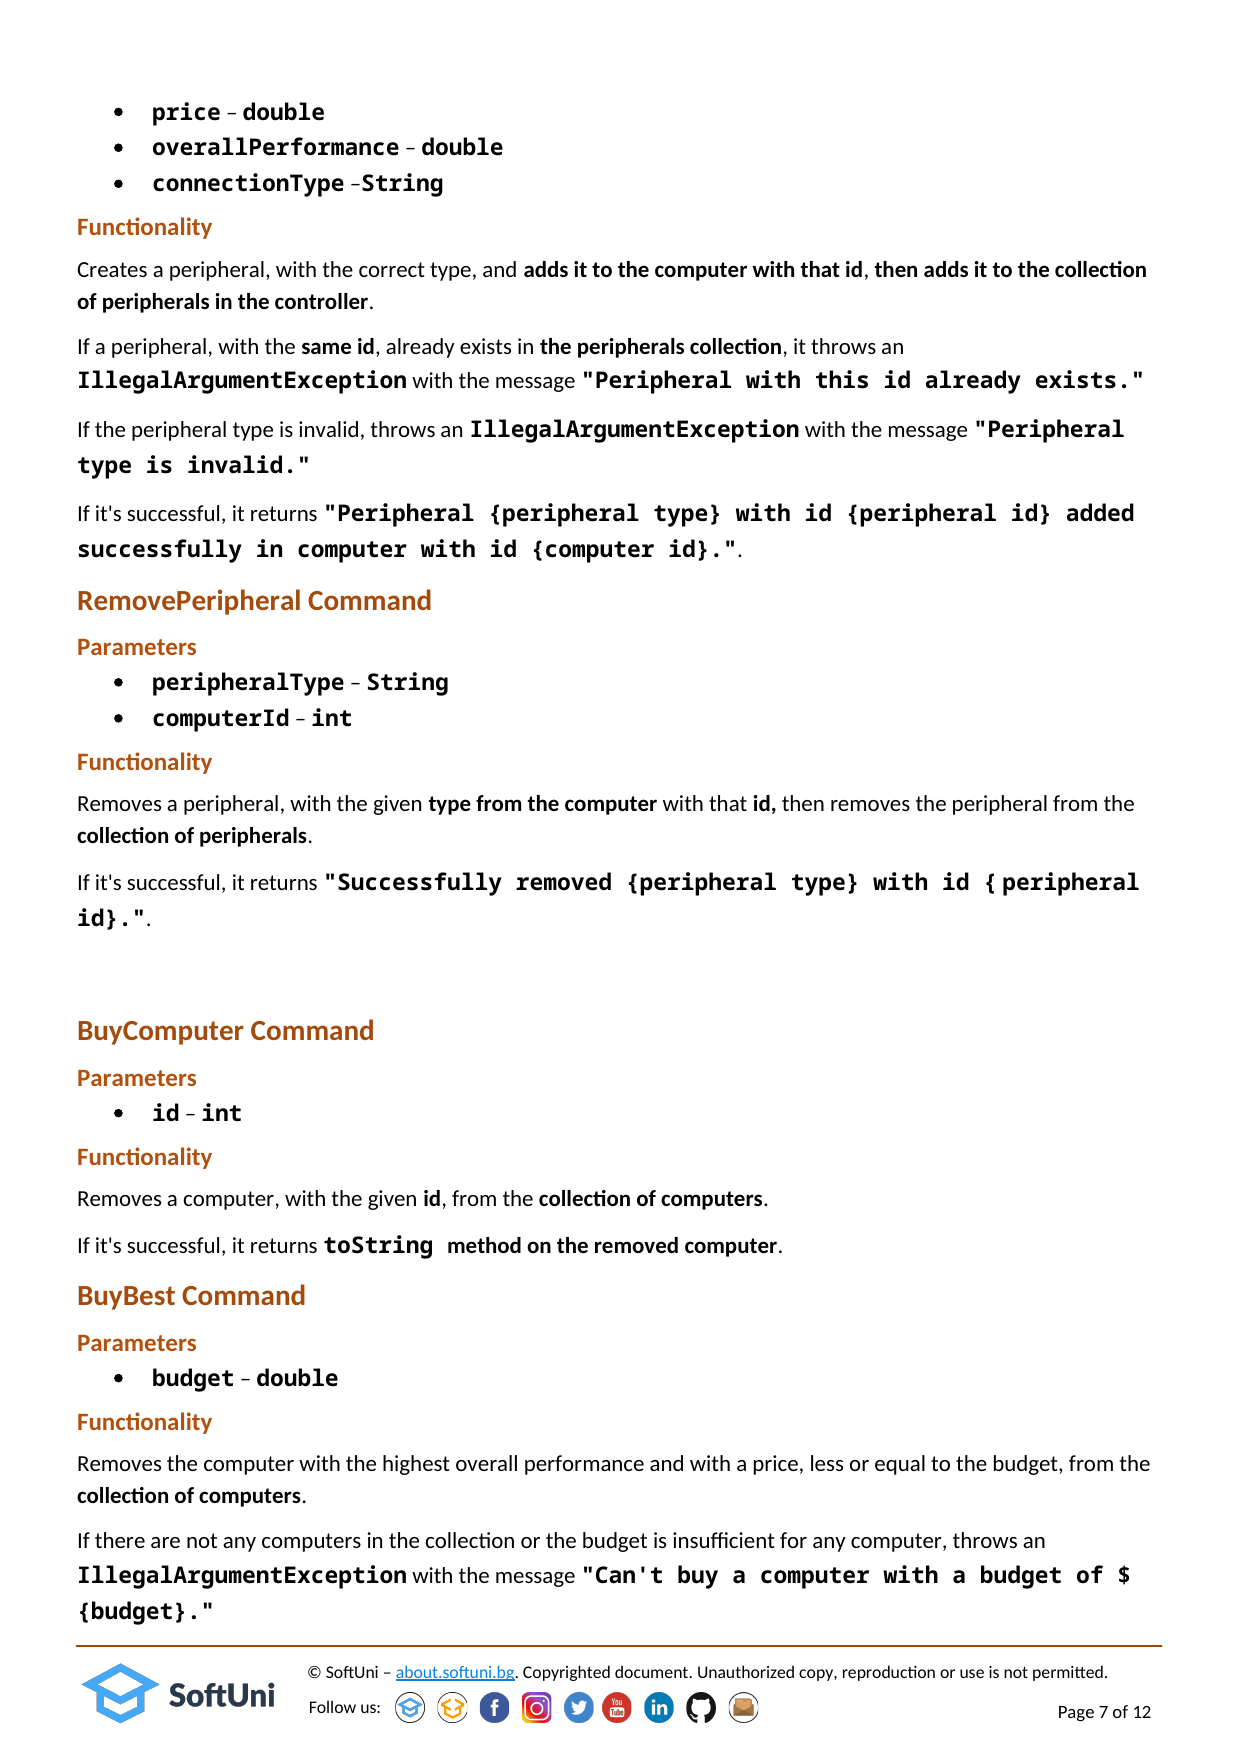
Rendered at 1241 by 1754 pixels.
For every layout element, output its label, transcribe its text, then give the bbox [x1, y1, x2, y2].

subtitle BuyComputer Command [77, 1012, 1163, 1048]
text Removes the computer with the highest overall performance and with a price, less or equal to the budget, from the collection of computers. [77, 1449, 1163, 1509]
subtitle Parameters [77, 1062, 1163, 1092]
picture [665, 1714, 674, 1723]
picture [479, 1692, 510, 1723]
text If there are not any computers in the collection or the budget is insufficient for any computer, throws an IllegalArgumentException with the message "Can't buy a computer with a budget of ${budget}." [77, 1526, 1163, 1626]
picture [437, 1692, 468, 1723]
list peripheralType – String [114, 666, 1163, 697]
text If a peripheral, with the same id, already exists in the peripherals collection, it throws an IllegalArgumentException with the message "Peripheral with this id already exists." [77, 332, 1163, 396]
text If it's successful, it returns toString method on the removed computer. [77, 1229, 1163, 1260]
picture [522, 1692, 552, 1723]
list price – double [114, 95, 1163, 127]
text Removes a computer, with the given id, from the collection of computers. [77, 1184, 1163, 1212]
subtitle Functionality [77, 746, 1163, 777]
picture [665, 1692, 674, 1701]
list overallPerformance – double [114, 131, 1163, 163]
picture [658, 1705, 667, 1714]
subtitle BuyBest Command [77, 1277, 1163, 1313]
subtitle Parameters [77, 1327, 1163, 1357]
picture [75, 1658, 281, 1729]
text If it's successful, it returns "Peripheral {peripheral type} with id {peripheral id} added successfully in computer with id {computer id}.". [77, 497, 1163, 564]
picture [395, 1692, 425, 1723]
picture [644, 1714, 653, 1723]
text Removes a peripheral, with the given type from the computer with that id, then removes the peripheral from the collection of peripherals. [77, 789, 1163, 850]
list budget – double [114, 1362, 1163, 1393]
subtitle Functionality [77, 1406, 1163, 1437]
picture [644, 1692, 653, 1701]
subtitle Parameters [77, 631, 1163, 661]
picture [728, 1692, 759, 1723]
picture [564, 1692, 594, 1723]
text If the peripheral type is invalid, throws an IllegalArgumentException with the message "Peripheral type is invalid." [77, 413, 1163, 480]
text If it's successful, it returns "Successfully removed {peripheral type} with id { peripheral id}.". [77, 866, 1163, 933]
subtitle Functionality [77, 212, 1163, 242]
list id – int [114, 1097, 1163, 1128]
subtitle RemovePeripheral Command [77, 582, 1163, 617]
text Creates a peripheral, with the correct type, and adds it to the computer with that id, then adds it to the collection of peripherals in the controller. [77, 255, 1163, 315]
subtitle Functionality [77, 1141, 1163, 1172]
list connectionType –String [114, 167, 1163, 198]
list computerId – int [114, 702, 1163, 733]
picture [686, 1692, 716, 1723]
picture [602, 1692, 632, 1723]
